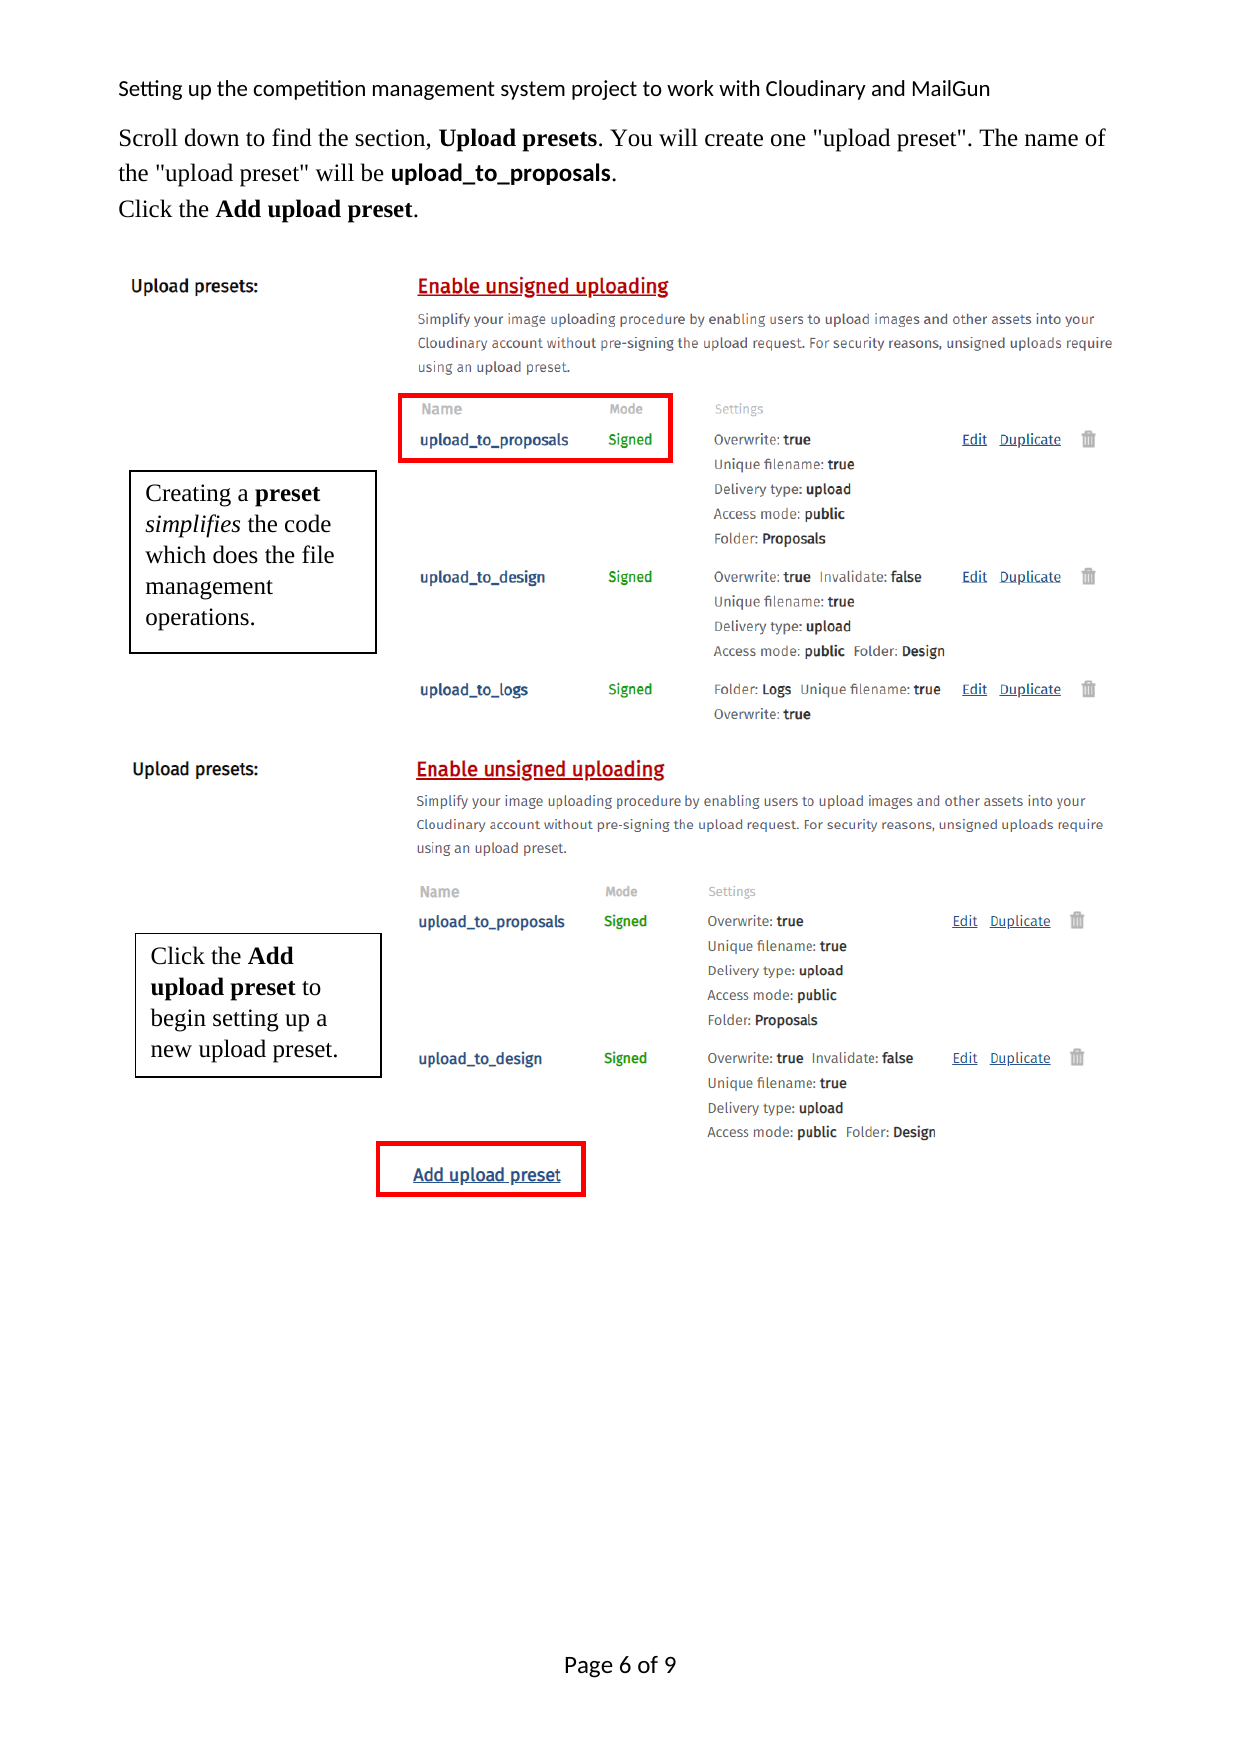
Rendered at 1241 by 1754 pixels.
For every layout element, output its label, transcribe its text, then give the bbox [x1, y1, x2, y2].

text Scroll down to find the section, Upload presets. You will create one "upload preset". The name of the "upload preset" will be upload_to_proposals. [118, 118, 1122, 189]
picture [118, 259, 1123, 725]
text Click the Add upload preset. [118, 189, 1122, 224]
picture [380, 1146, 581, 1188]
picture [118, 755, 1123, 1188]
